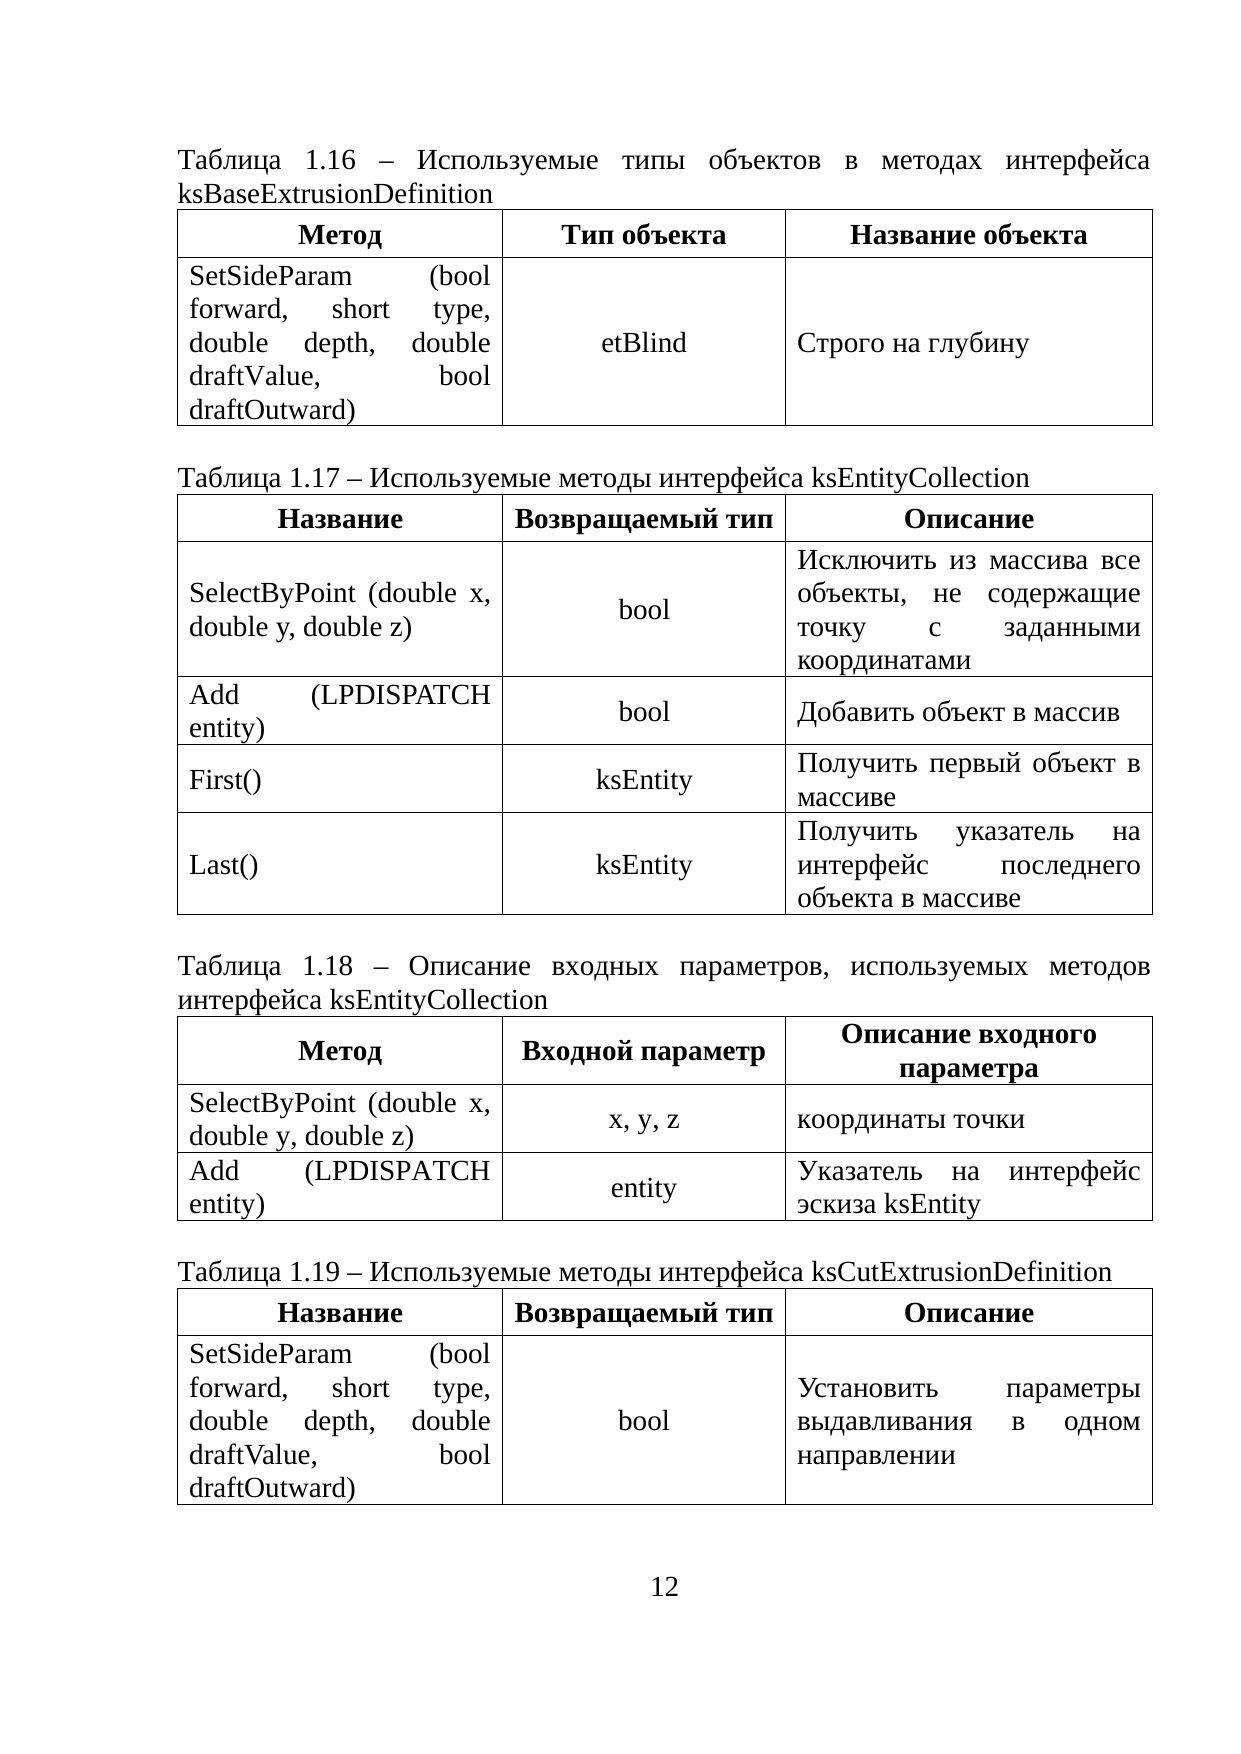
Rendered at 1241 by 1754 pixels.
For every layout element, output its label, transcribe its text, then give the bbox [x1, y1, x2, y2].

table_cell координаты точки [786, 1085, 1152, 1152]
table_cell Add (LPDISPATCH entity) [178, 1153, 502, 1220]
table_header Входной параметр [503, 1017, 785, 1084]
table_cell bool [503, 542, 785, 676]
table_header Название [178, 495, 502, 541]
table_cell ksEntity [503, 745, 785, 812]
table_header Название объекта [786, 210, 1152, 257]
table_cell SetSideParam (bool forward, short type, double depth, double draftValue, bool draftOutward) [178, 258, 502, 425]
table_header Метод [178, 1017, 502, 1084]
text Таблица 1.16 – Используемые типы объектов в методах интерфейса ksBaseExtrusionDefinition [177, 142, 1152, 209]
table_cell Добавить объект в массив [786, 677, 1152, 744]
text Таблица 1.17 – Используемые методы интерфейса ksEntityCollection [177, 460, 1152, 493]
table_cell entity [503, 1153, 785, 1220]
table_cell x, y, z [503, 1085, 785, 1152]
table_cell SelectByPoint (double x, double y, double z) [178, 542, 502, 676]
text Таблица 1.19 – Используемые методы интерфейса ksCutExtrusionDefinition [177, 1254, 1152, 1288]
table_cell Исключить из массива все объекты, не содержащие точку с заданными координатами [786, 542, 1152, 676]
table_cell Установить параметры выдавливания в одном направлении [786, 1336, 1152, 1504]
table_cell Получить первый объект в массиве [786, 745, 1152, 812]
table_header Описание входного параметра [786, 1017, 1152, 1084]
table_header Метод [178, 210, 502, 257]
table_header Описание [786, 495, 1152, 541]
table_cell Add (LPDISPATCH entity) [178, 677, 502, 744]
table_cell First() [178, 745, 502, 812]
table_cell ksEntity [503, 813, 785, 914]
table_cell bool [503, 1336, 785, 1504]
table_cell etBlind [503, 258, 785, 425]
table_header Название [178, 1289, 502, 1335]
table_cell Last() [178, 813, 502, 914]
table_header Возвращаемый тип [503, 1289, 785, 1335]
table_cell Строго на глубину [786, 258, 1152, 425]
table_cell Получить указатель на интерфейс последнего объекта в массиве [786, 813, 1152, 914]
text Таблица 1.18 – Описание входных параметров, используемых методов интерфейса ksEntityCollection [177, 948, 1152, 1016]
table_header Описание [786, 1289, 1152, 1335]
table_cell SelectByPoint (double x, double y, double z) [178, 1085, 502, 1152]
table_header Возвращаемый тип [503, 495, 785, 541]
table_cell SetSideParam (bool forward, short type, double depth, double draftValue, bool draftOutward) [178, 1336, 502, 1504]
table_header Тип объекта [503, 210, 785, 257]
table_cell Указатель на интерфейс эскиза ksEntity [786, 1153, 1152, 1220]
table_cell bool [503, 677, 785, 744]
